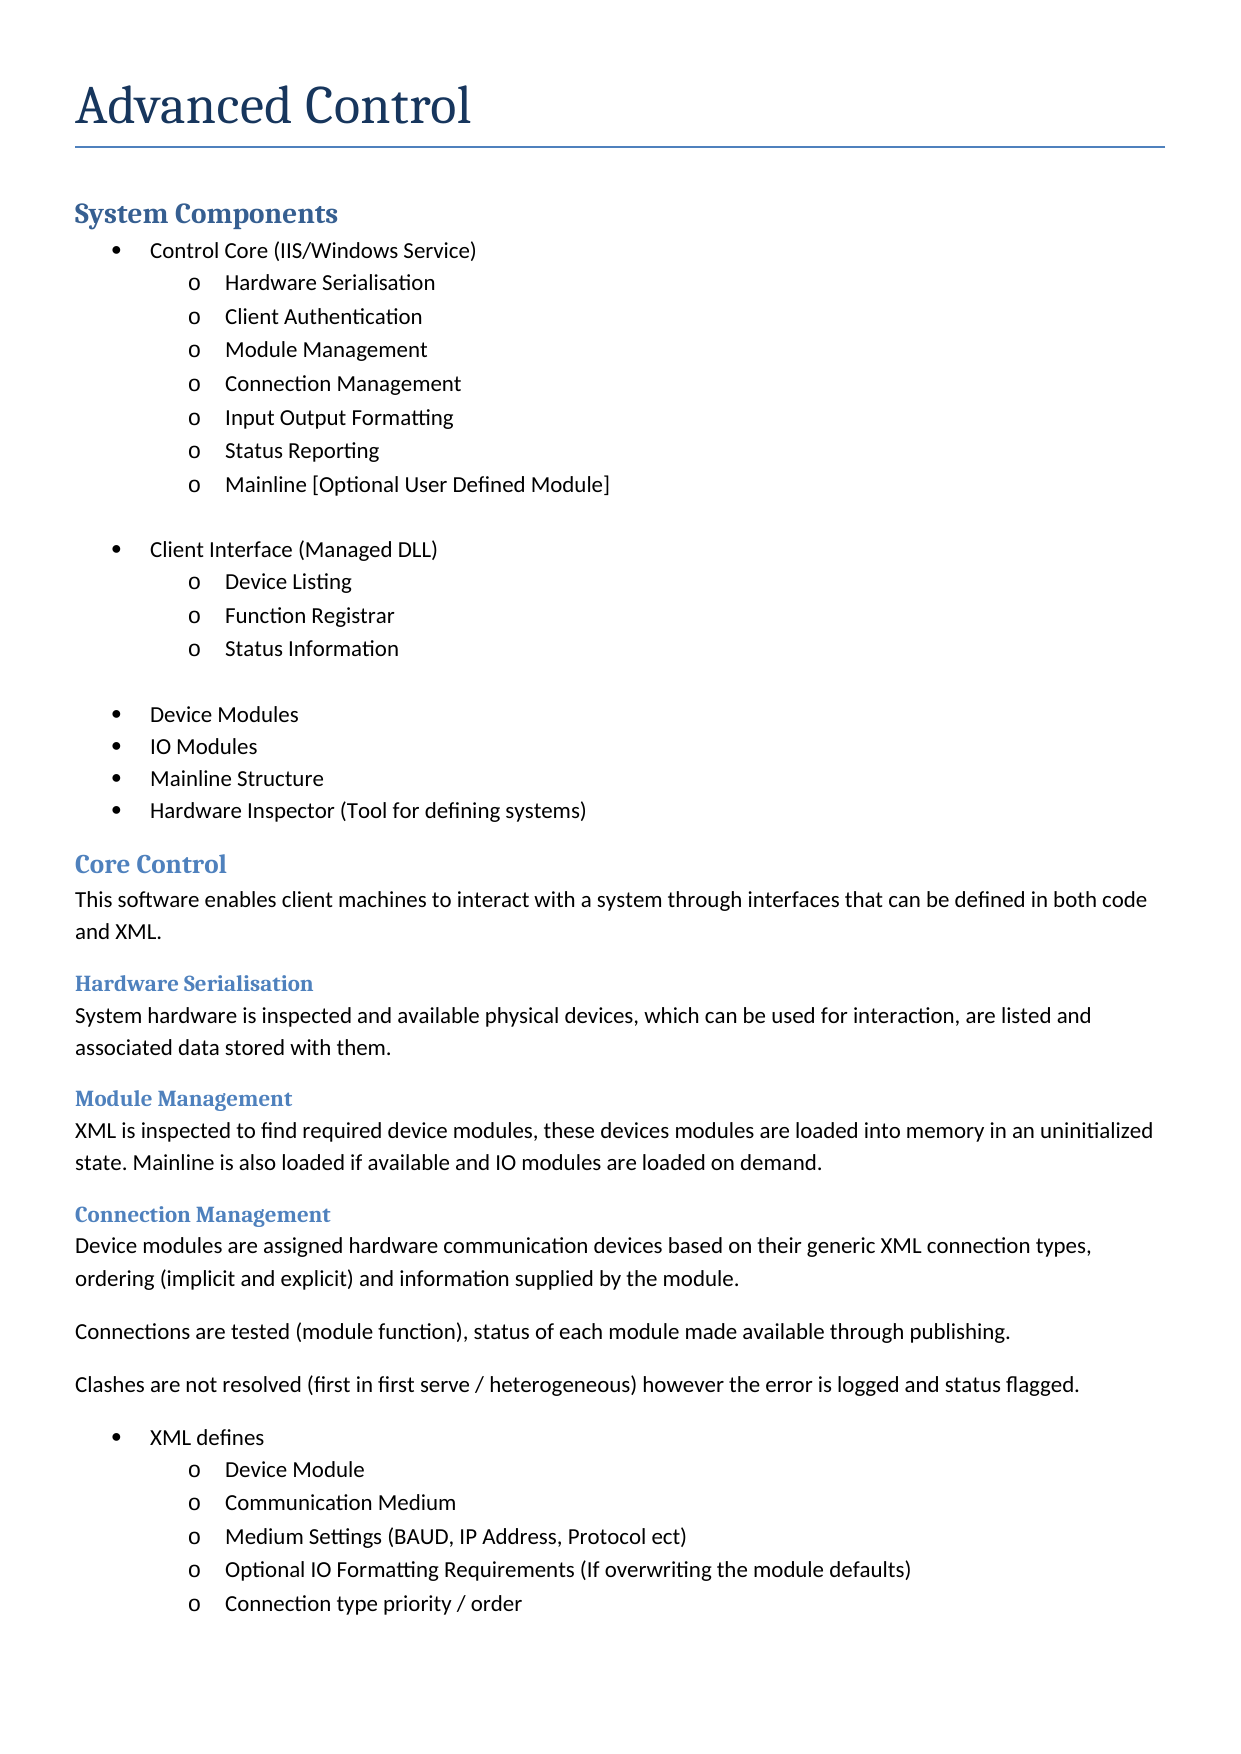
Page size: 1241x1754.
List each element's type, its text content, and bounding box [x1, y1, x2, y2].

list Client Interface (Managed DLL) [112, 535, 1165, 563]
text XML is inspected to find required device modules, these devices modules are loaded into memory in an uninitialized state. Mainline is also loaded if available and IO modules are loaded on demand. [75, 1116, 1165, 1176]
list Hardware Inspector (Tool for defining systems) [112, 797, 1165, 824]
list Device Module [187, 1455, 1165, 1484]
list Communication Medium [187, 1488, 1165, 1518]
list Status Reporting [187, 436, 1165, 465]
text System hardware is inspected and available physical devices, which can be used for interaction, are listed and associated data stored with them. [75, 1001, 1165, 1061]
list Mainline Structure [112, 764, 1165, 792]
text Connections are tested (module function), status of each module made available through publishing. [75, 1317, 1165, 1345]
list Mainline [Optional User Defined Module] [187, 470, 1165, 531]
list Device Listing [187, 567, 1165, 597]
list Optional IO Formatting Requirements (If overwriting the module defaults) [187, 1556, 1165, 1585]
subtitle Module Management [75, 1086, 1165, 1112]
list Connection Management [187, 369, 1165, 398]
list IO Modules [112, 732, 1165, 760]
list Medium Settings (BAUD, IP Address, Protocol ect) [187, 1522, 1165, 1551]
subtitle Connection Management [75, 1201, 1165, 1228]
list Module Management [187, 336, 1165, 365]
list Device Modules [112, 700, 1165, 728]
text Clashes are not resolved (first in first serve / heterogeneous) however the error is logged and status flagged. [75, 1370, 1165, 1398]
list Hardware Serialisation [187, 268, 1165, 298]
list Control Core (IIS/Windows Service) [112, 236, 1165, 264]
list Input Output Formatting [187, 403, 1165, 432]
subtitle Core Control [75, 849, 1165, 881]
subtitle System Components [75, 198, 1165, 231]
text Device modules are assigned hardware communication devices based on their generic XML connection types, ordering (implicit and explicit) and information supplied by the module. [75, 1232, 1165, 1292]
list Function Registrar [187, 601, 1165, 630]
list Connection type priority / order [187, 1589, 1165, 1618]
title Advanced Control [75, 75, 1165, 146]
list Client Authentication [187, 302, 1165, 331]
text This software enables client machines to interact with a system through interfaces that can be defined in both code and XML. [75, 885, 1165, 946]
list XML defines [112, 1423, 1165, 1451]
list Status Information [187, 634, 1165, 696]
subtitle Hardware Serialisation [75, 971, 1165, 997]
